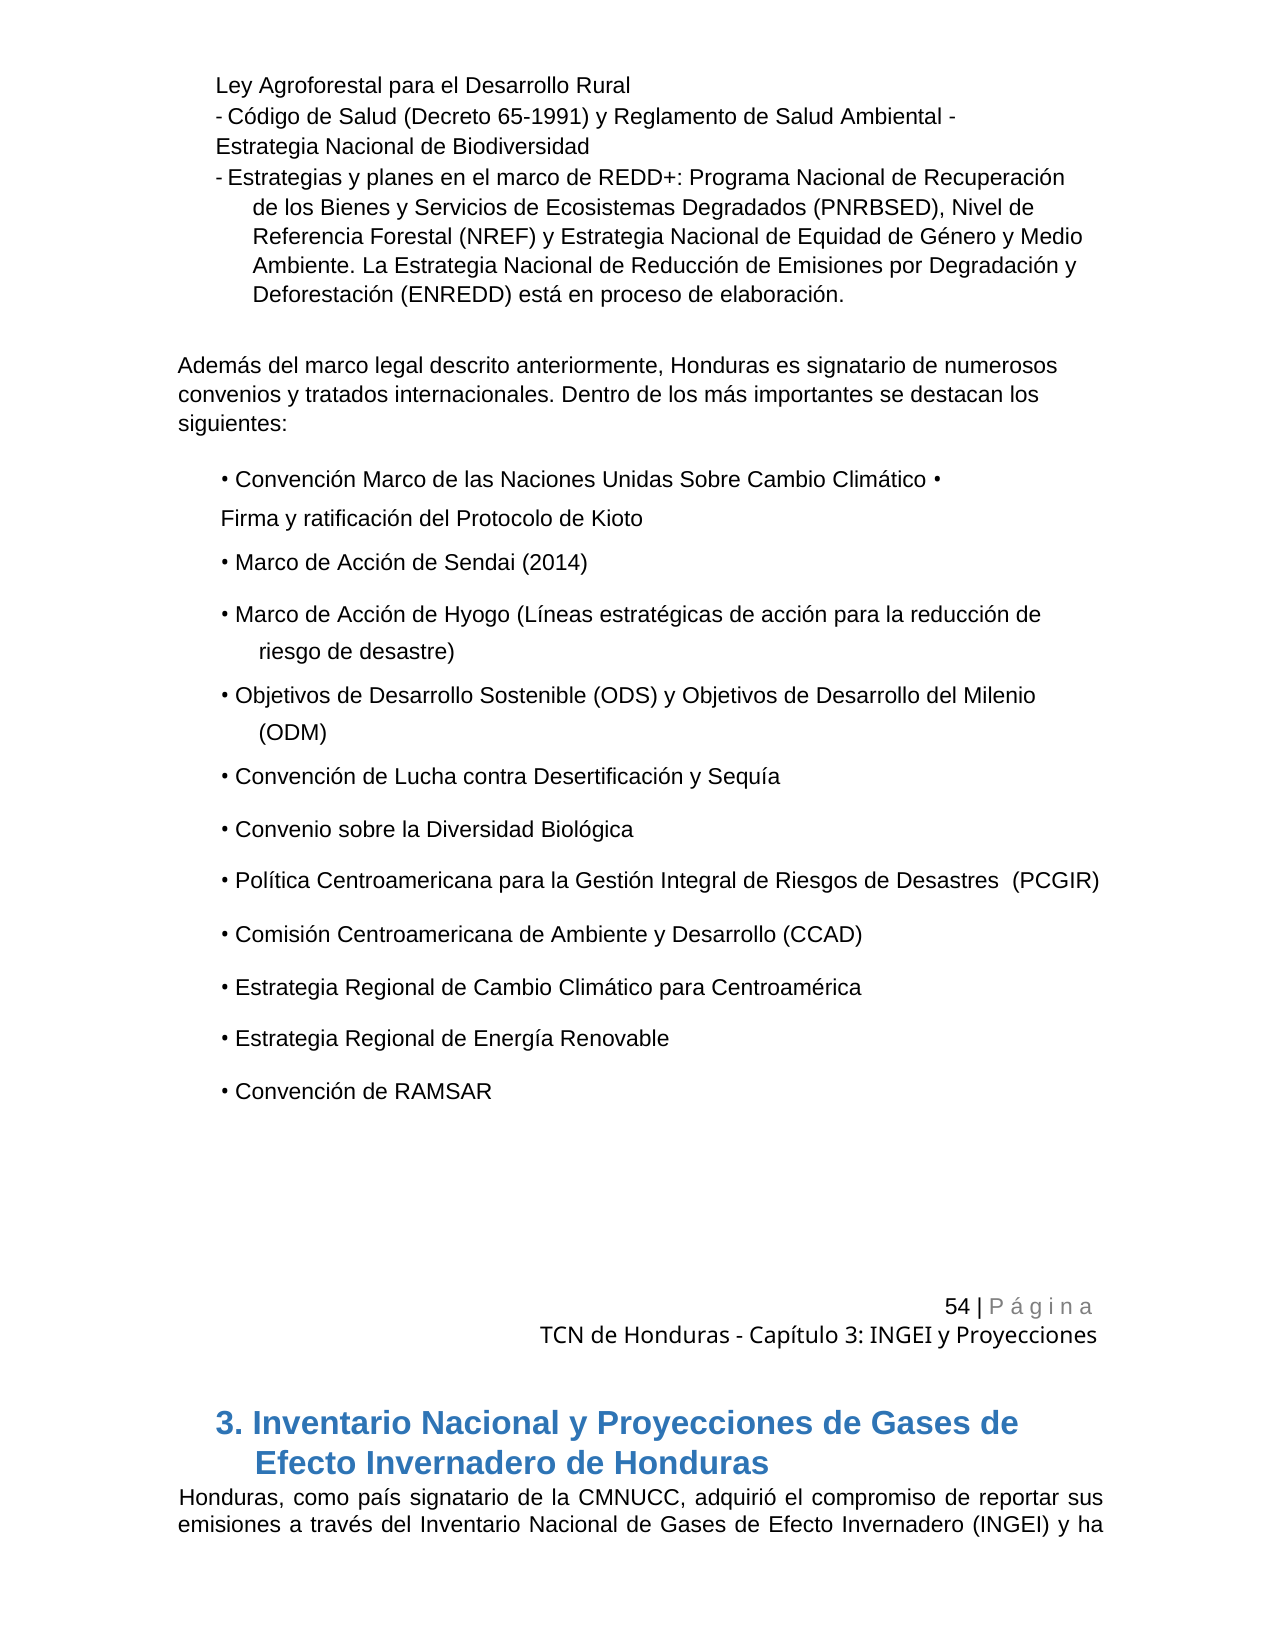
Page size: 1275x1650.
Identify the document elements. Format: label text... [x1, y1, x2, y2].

text • Convención de RAMSAR [220, 1065, 1191, 1112]
text 3. Inventario Nacional y Proyecciones de Gases de Efecto Invernadero de Honduras [215, 1403, 1028, 1481]
text • Estrategia Regional de Cambio Climático para Centroamérica [220, 961, 1191, 1008]
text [178, 1484, 1104, 1538]
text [215, 72, 967, 98]
text - Código de Salud (Decreto 65-1991) y Reglamento de Salud Ambiental - Estrategia Nacional de Biodiversidad [215, 102, 966, 159]
text • Convención de Lucha contra Desertificación y Sequía [220, 751, 1191, 798]
text • Convención Marco de las Naciones Unidas Sobre Cambio Climático • Firma y ratificación del Protocolo de Kioto [220, 454, 943, 531]
text • Marco de Acción de Sendai (2014) [220, 536, 1191, 583]
text • Objetivos de Desarrollo Sostenible (ODS) y Objetivos de Desarrollo del Milenio (ODM) [220, 670, 1104, 746]
text • Política Centroamericana para la Gestión Integral de Riesgos de Desastres (PCGIR) [220, 855, 1104, 902]
text - Estrategias y planes en el marco de REDD+: Programa Nacional de Recuperación de los Bienes y Servicios de Ecosistemas Degradados (PNRBSED), Nivel de Referencia Forestal (NREF) y Estrategia Nacional de Equidad de Género y Medio Ambiente. La Estrategia Nacional de Reducción de Emisiones por Degradación y Deforestación (ENREDD) está en proceso de elaboración. [215, 163, 1095, 307]
text TCN de Honduras - Capítulo 3: INGEI y Proyecciones [83, 1319, 1097, 1350]
text • Marco de Acción de Hyogo (Líneas estratégicas de acción para la reducción de riesgo de desastre) [220, 589, 1104, 665]
text • Comisión Centroamericana de Ambiente y Desarrollo (CCAD) [220, 909, 1191, 956]
text Además del marco legal descrito anteriormente, Honduras es signatario de numerosos convenios y tratados internacionales. Dentro de los más importantes se destacan los siguientes: [177, 352, 1104, 436]
text • Estrategia Regional de Energía Renovable [220, 1013, 1191, 1060]
text • Convenio sobre la Diversidad Biológica [220, 803, 1191, 850]
text 54 | P á g i n a [83, 1293, 1092, 1319]
